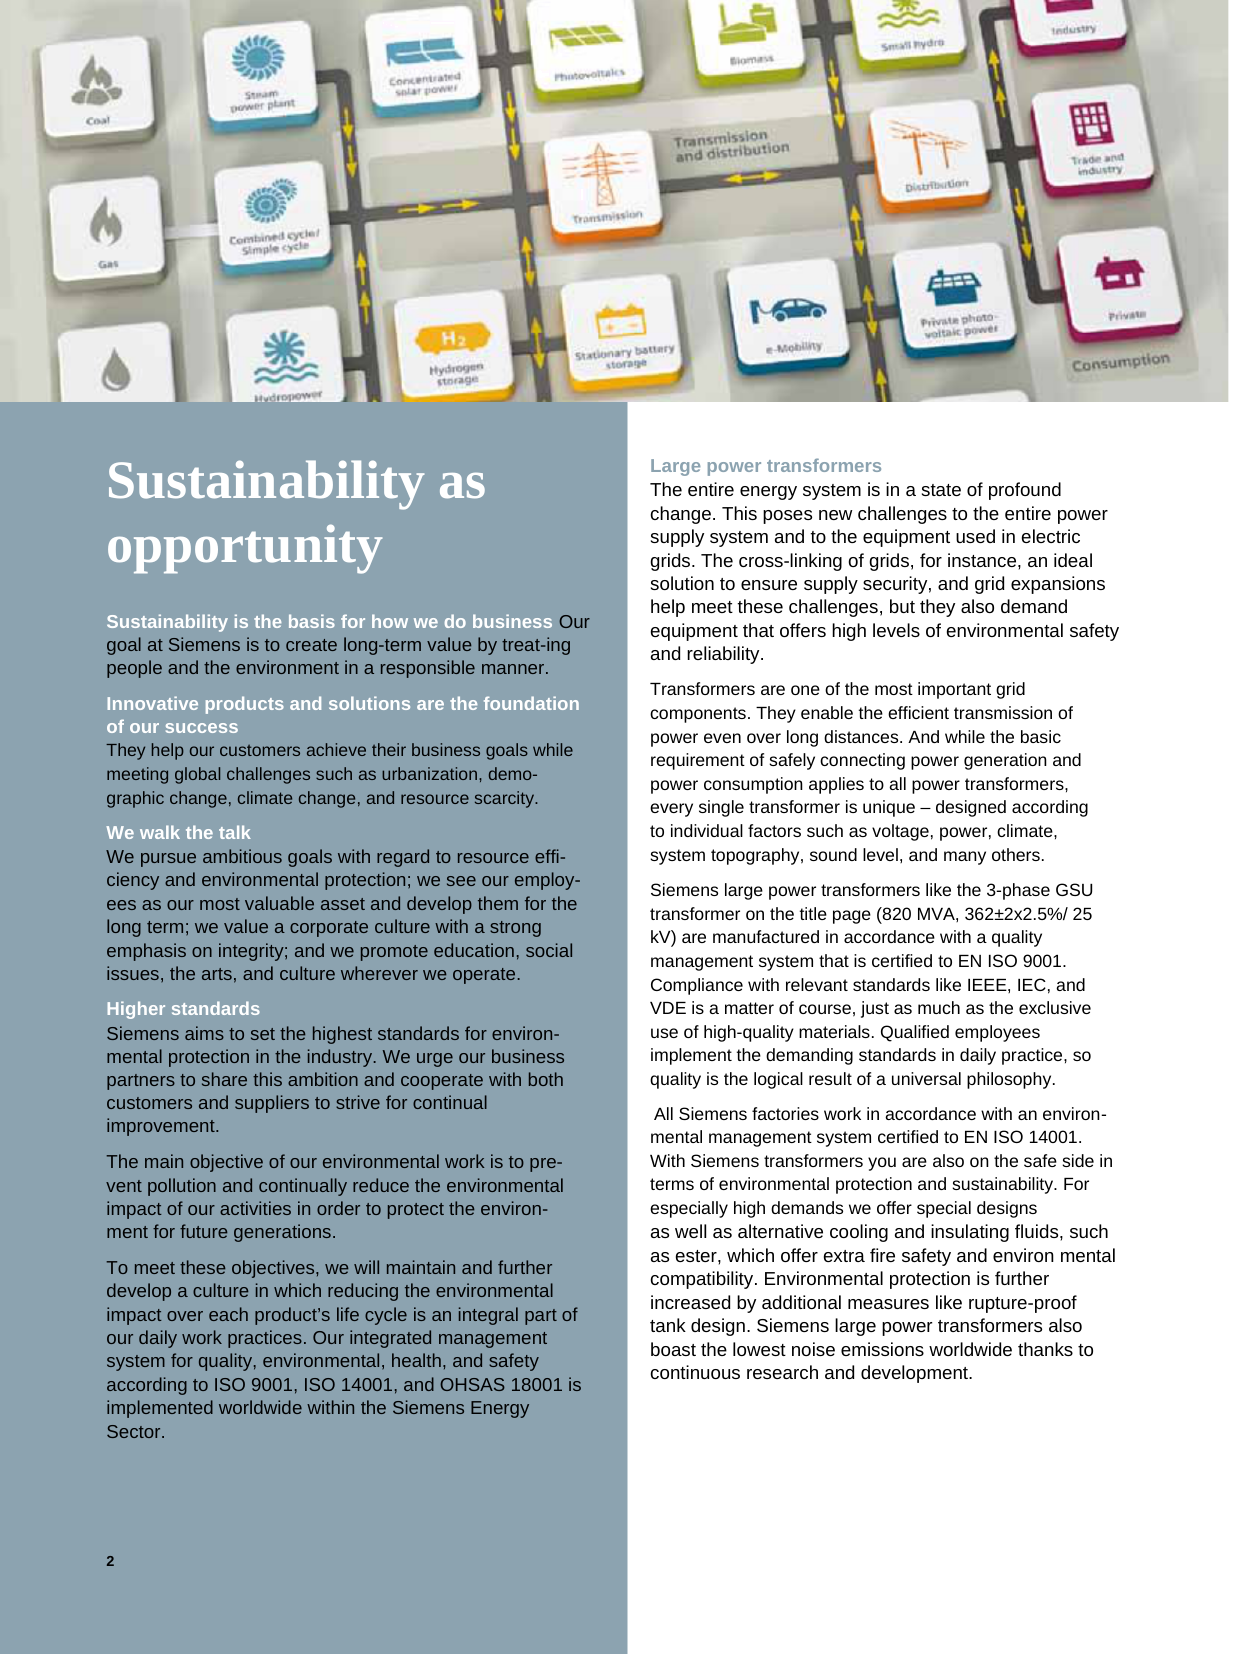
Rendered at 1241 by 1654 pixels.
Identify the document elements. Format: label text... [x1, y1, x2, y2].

text We pursue ambitious goals with regard to resource effi-ciency and environmental protection; we see our employ-ees as our most valuable asset and develop them for the long term; we value a corporate culture with a strong emphasis on integrity; and we promote education, social issues, the arts, and culture wherever we operate. [106, 846, 594, 984]
picture [0, 0, 1229, 1654]
text To meet these objectives, we will maintain and further develop a culture in which reducing the environmental impact over each product’s life cycle is an integral part of our daily work practices. Our integrated management system for quality, environmental, health, and safety according to ISO 9001, ISO 14001, and OHSAS 18001 is implemented worldwide within the Siemens Energy Sector. [106, 1257, 583, 1442]
text as well as alternative cooling and insulating fluids, such as ester, which offer extra fire safety and environ­ mental compatibility. Environmental protection is further increased by additional measures like rupture-proof tank design. Siemens large power transformers also boast the lowest noise emissions worldwide thanks to continuous research and development. [650, 1221, 1117, 1383]
text The entire energy system is in a state of profound change. This poses new challenges to the entire power supply system and to the equipment used in electric grids. The cross-linking of grids, for instance, an ideal solution to ensure supply security, and grid expansions help meet these challenges, but they also demand equipment that offers high levels of environmental safety and reliability. [650, 479, 1121, 665]
text Large power transformers [650, 455, 1123, 477]
text 2 [106, 1553, 1123, 1569]
text Siemens large power transformers like the 3-phase GSU transformer on the title page (820 MVA, 362±2x2.5%/ 25 kV) are manufactured in accordance with a quality management system that is certified to EN ISO 9001. Compliance with relevant standards like IEEE, IEC, and VDE is a matter of course, just as much as the exclusive use of high-quality materials. Qualified employees implement the demanding standards in daily practice, so quality is the logical result of a universal philosophy. [650, 880, 1117, 1089]
text All Siemens factories work in accordance with an environ­-mental management system certified to EN ISO 14001. With Siemens transformers you are also on the safe side in terms of environmental protection and sustainability. For especially high demands we offer special designs [650, 1104, 1123, 1218]
text Higher standards [106, 998, 594, 1020]
text We walk the talk [106, 822, 594, 843]
text Sustainability is the basis for how we do business Our goal at Siemens is to create long-term value by treat-ing people and the environment in a responsible manner. [106, 611, 592, 678]
text Innovative products and solutions are the foundation of our success [106, 693, 583, 737]
text Siemens aims to set the highest standards for environ-mental protection in the industry. We urge our business partners to share this ambition and cooperate with both customers and suppliers to strive for continual improvement. [106, 1022, 577, 1137]
text Transformers are one of the most important grid components. They enable the efficient transmission of power even over long distances. And while the basic requirement of safely connecting power generation and power consumption applies to all power transformers, every single transformer is unique – designed according to individual factors such as voltage, power, climate, system topography, sound level, and many others. [650, 679, 1108, 865]
text The main objective of our environmental work is to pre-vent pollution and continually reduce the environmental impact of our activities in order to protect the environ-ment for future generations. [106, 1151, 585, 1242]
text Sustainability as opportunity [106, 448, 489, 574]
text They help our customers achieve their business goals while meeting global challenges such as urbanization, demo-graphic change, climate change, and resource scarcity. [106, 740, 592, 808]
